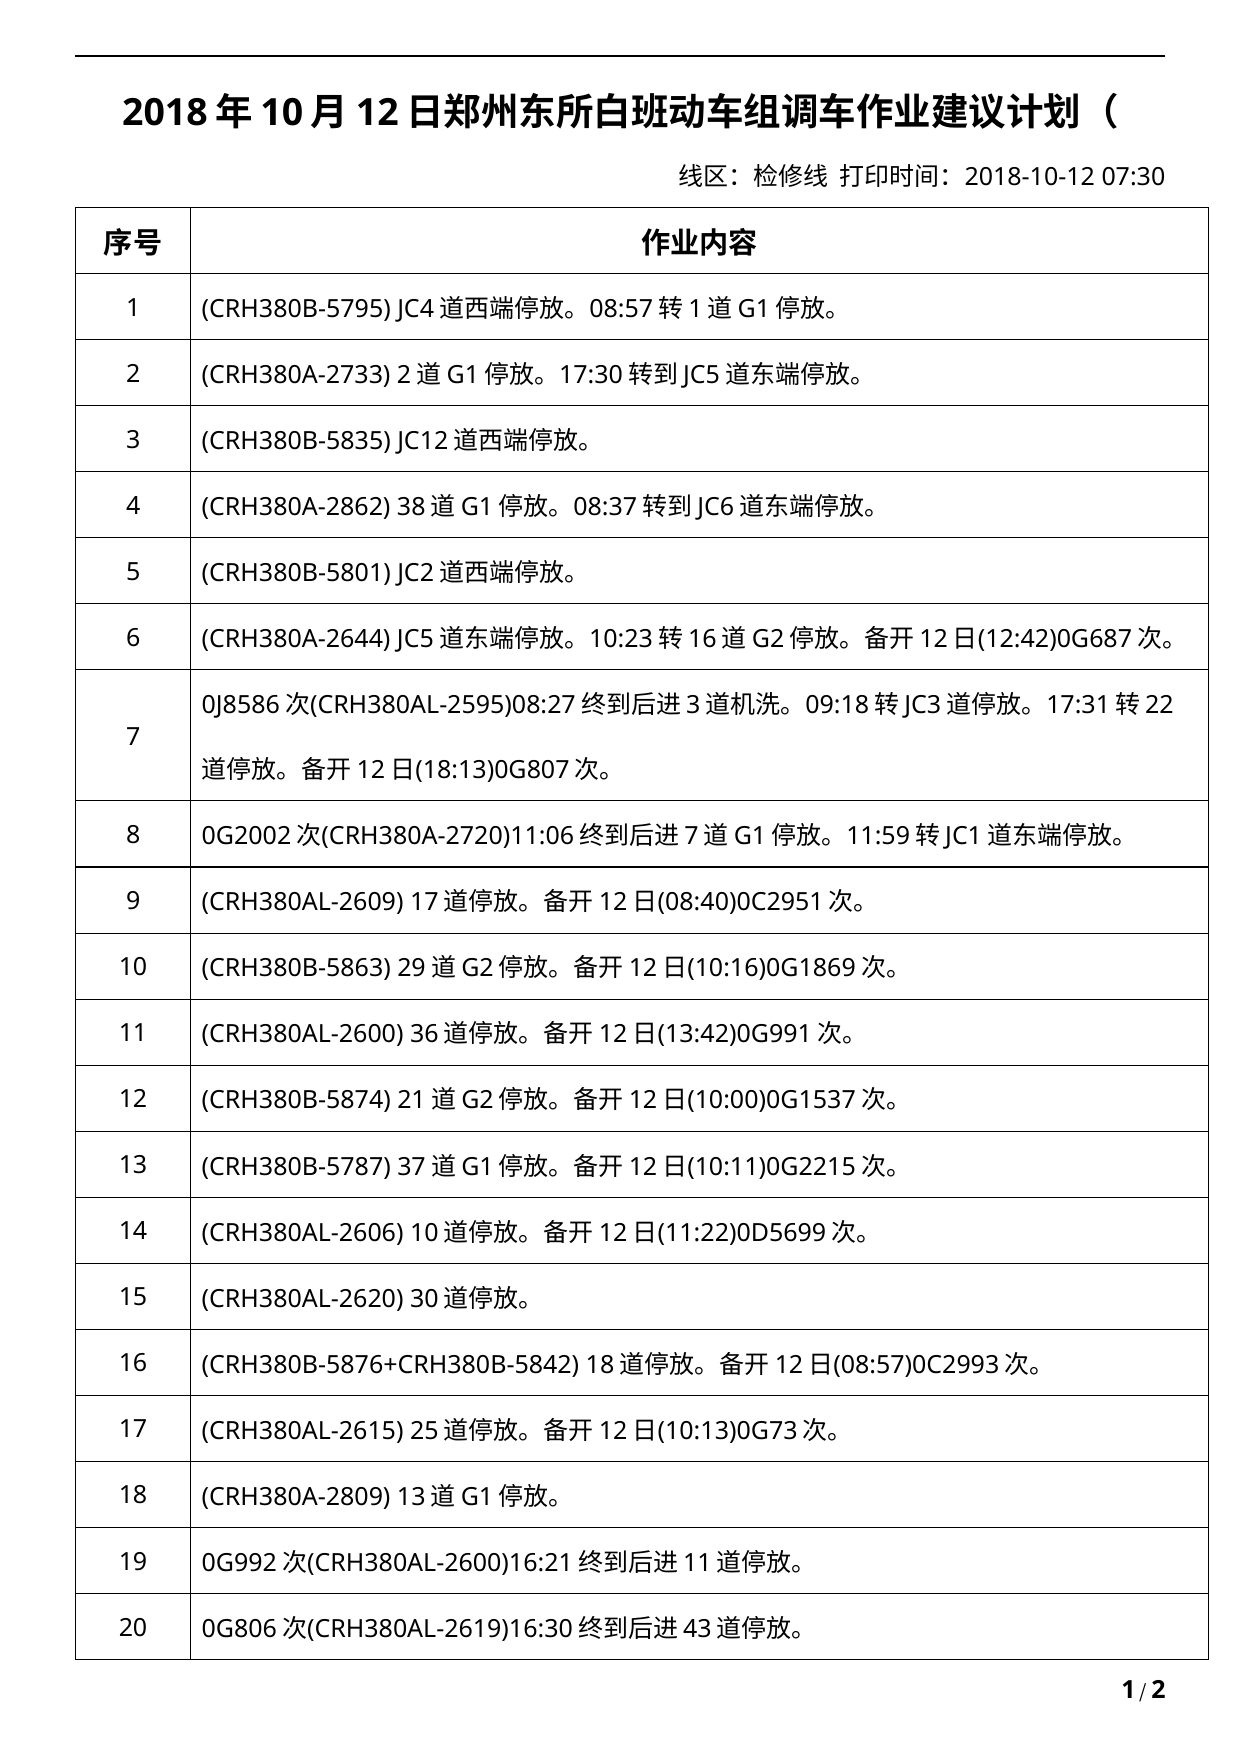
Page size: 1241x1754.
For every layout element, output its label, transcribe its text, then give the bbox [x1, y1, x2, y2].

table_cell (CRH380B-5863) 29道G2停放。备开12日(10:16)0G1869次。 [191, 934, 1208, 998]
table_cell 4 [76, 472, 190, 537]
table_cell (CRH380AL-2615) 25道停放。备开12日(10:13)0G73次。 [191, 1396, 1208, 1461]
table_cell (CRH380A-2862) 38道G1停放。08:37转到JC6道东端停放。 [191, 472, 1208, 537]
table_cell 16 [76, 1330, 190, 1395]
text 2018年10月12日郑州东所白班动车组调车作业建议计划（ [75, 77, 1165, 142]
table_cell 7 [76, 670, 190, 800]
table_cell 20 [76, 1594, 190, 1659]
table_cell 9 [76, 868, 190, 932]
table_cell 10 [76, 934, 190, 998]
table_cell 18 [76, 1462, 190, 1527]
table_cell 5 [76, 538, 190, 603]
table_cell 13 [76, 1132, 190, 1197]
table_cell (CRH380B-5876+CRH380B-5842) 18道停放。备开12日(08:57)0C2993次。 [191, 1330, 1208, 1395]
table_cell (CRH380B-5787) 37道G1停放。备开12日(10:11)0G2215次。 [191, 1132, 1208, 1197]
table_cell 0G806次(CRH380AL-2619)16:30终到后进43道停放。 [191, 1594, 1208, 1659]
table_cell (CRH380B-5835) JC12道西端停放。 [191, 406, 1208, 471]
table_cell 1 [76, 274, 190, 339]
table_cell (CRH380B-5795) JC4道西端停放。08:57转1道G1停放。 [191, 274, 1208, 339]
table_cell (CRH380AL-2600) 36道停放。备开12日(13:42)0G991次。 [191, 1000, 1208, 1064]
table_cell (CRH380A-2733) 2道G1停放。17:30转到JC5道东端停放。 [191, 340, 1208, 405]
table_cell 12 [76, 1066, 190, 1131]
table_cell (CRH380AL-2606) 10道停放。备开12日(11:22)0D5699次。 [191, 1198, 1208, 1263]
table_cell 0G992次(CRH380AL-2600)16:21终到后进11道停放。 [191, 1528, 1208, 1593]
table_header 作业内容 [191, 208, 1208, 273]
table_cell 6 [76, 604, 190, 669]
table_cell (CRH380AL-2620) 30道停放。 [191, 1264, 1208, 1329]
text 线区：检修线 打印时间：2018-10-12 07:30 [75, 142, 1165, 207]
table_cell 3 [76, 406, 190, 471]
table_cell (CRH380A-2809) 13道G1停放。 [191, 1462, 1208, 1527]
table_cell (CRH380AL-2609) 17道停放。备开12日(08:40)0C2951次。 [191, 868, 1208, 932]
table_cell (CRH380A-2644) JC5道东端停放。10:23转16道G2停放。备开12日(12:42)0G687次。 [191, 604, 1208, 669]
table_cell 0G2002次(CRH380A-2720)11:06终到后进7道G1停放。11:59转JC1道东端停放。 [191, 801, 1208, 866]
table_cell 11 [76, 1000, 190, 1064]
table_cell 14 [76, 1198, 190, 1263]
table_cell (CRH380B-5801) JC2道西端停放。 [191, 538, 1208, 603]
table_cell 19 [76, 1528, 190, 1593]
table_cell 0J8586次(CRH380AL-2595)08:27终到后进3道机洗。09:18转JC3道停放。17:31转22道停放。备开12日(18:13)0G807次。 [191, 670, 1208, 800]
table_cell 17 [76, 1396, 190, 1461]
table_cell 8 [76, 801, 190, 866]
table_cell 2 [76, 340, 190, 405]
table_cell 15 [76, 1264, 190, 1329]
table_header 序号 [76, 208, 190, 273]
table_cell (CRH380B-5874) 21道G2停放。备开12日(10:00)0G1537次。 [191, 1066, 1208, 1131]
